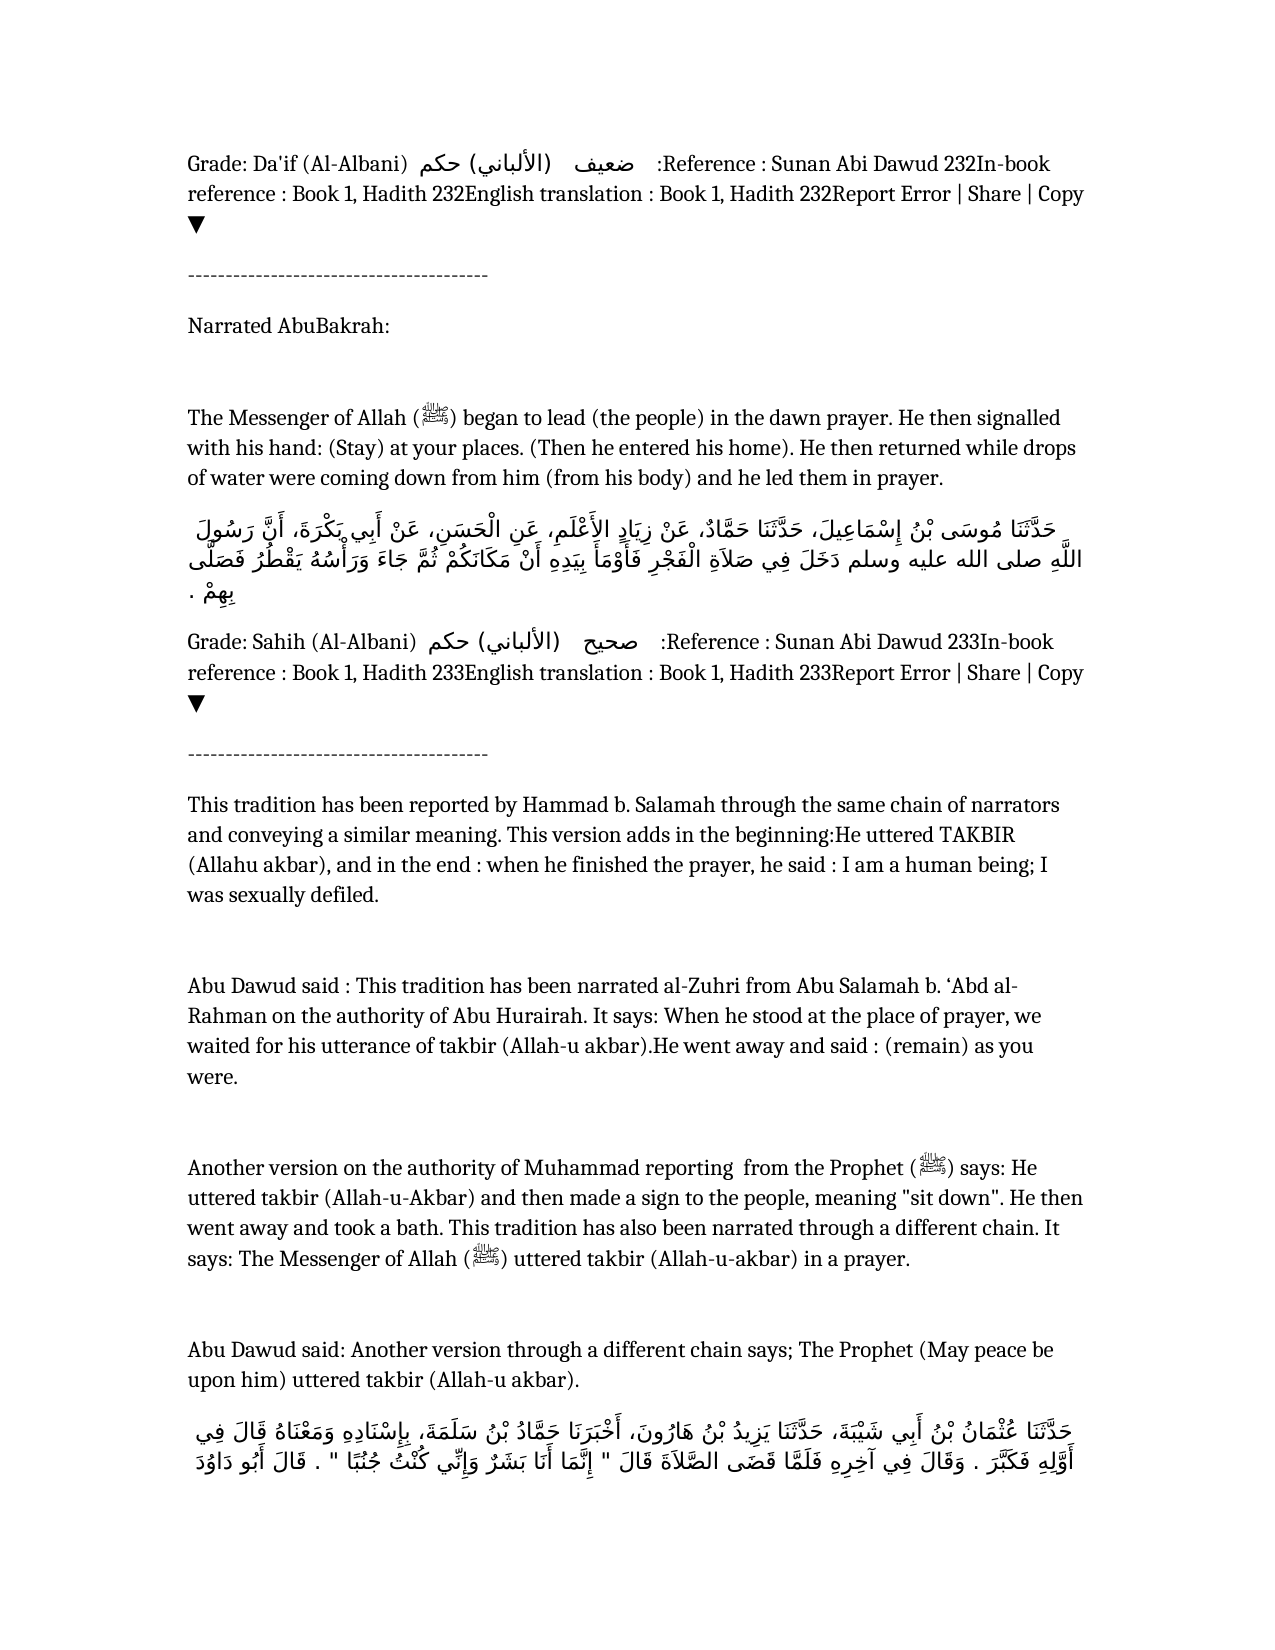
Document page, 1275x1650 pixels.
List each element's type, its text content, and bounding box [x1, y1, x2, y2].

text Narrated AbuBakrah: The Messenger of Allah (ﷺ) began to lead (the people) in the dawn prayer. He then signalled with his hand: (Stay) at your places. (Then he entered his home). He then returned while drops of water were coming down from him (from his body) and he led them in prayer. [187, 313, 1087, 491]
text ---------------------------------------- [187, 262, 1087, 288]
text حَدَّثَنَا مُوسَى بْنُ إِسْمَاعِيلَ، حَدَّثَنَا حَمَّادٌ، عَنْ زِيَادٍ الأَعْلَمِ، عَنِ الْحَسَنِ، عَنْ أَبِي بَكْرَةَ، أَنَّ رَسُولَ اللَّهِ صلى الله عليه وسلم دَخَلَ فِي صَلاَةِ الْفَجْرِ فَأَوْمَأَ بِيَدِهِ أَنْ مَكَانَكُمْ ثُمَّ جَاءَ وَرَأْسُهُ يَقْطُرُ فَصَلَّى بِهِمْ ‏.‏ [187, 516, 1087, 604]
text ---------------------------------------- [187, 741, 1087, 767]
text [187, 1418, 1087, 1475]
text Grade: Da'if (Al-Albani) ضعيف (الألباني) حكم :Reference : Sunan Abi Dawud 232In-book reference : Book 1, Hadith 232English translation : Book 1, Hadith 232Report Error | Share | Copy ▼ [187, 150, 1087, 237]
text Grade: Sahih (Al-Albani) صحيح (الألباني) حكم :Reference : Sunan Abi Dawud 233In-book reference : Book 1, Hadith 233English translation : Book 1, Hadith 233Report Error | Share | Copy ▼ [187, 628, 1087, 716]
text This tradition has been reported by Hammad b. Salamah through the same chain of narrators and conveying a similar meaning. This version adds in the beginning:He uttered TAKBIR (Allahu akbar), and in the end : when he finished the prayer, he said : I am a human being; I was sexually defiled. Abu Dawud said : This tradition has been narrated al-Zuhri from Abu Salamah b. ‘Abd al-Rahman on the authority of Abu Hurairah. It says: When he stood at the place of prayer, we waited for his utterance of takbir (Allah-u akbar).He went away and said : (remain) as you were. Another version on the authority of Muhammad reporting from the Prophet (ﷺ) says: He uttered takbir (Allah-u-Akbar) and then made a sign to the people, meaning "sit down". He then went away and took a bath. This tradition has also been narrated through a different chain. It says: The Messenger of Allah (ﷺ) uttered takbir (Allah-u-akbar) in a prayer. Abu Dawud said: Another version through a different chain says; The Prophet (May peace be upon him) uttered takbir (Allah-u akbar). [187, 792, 1087, 1393]
